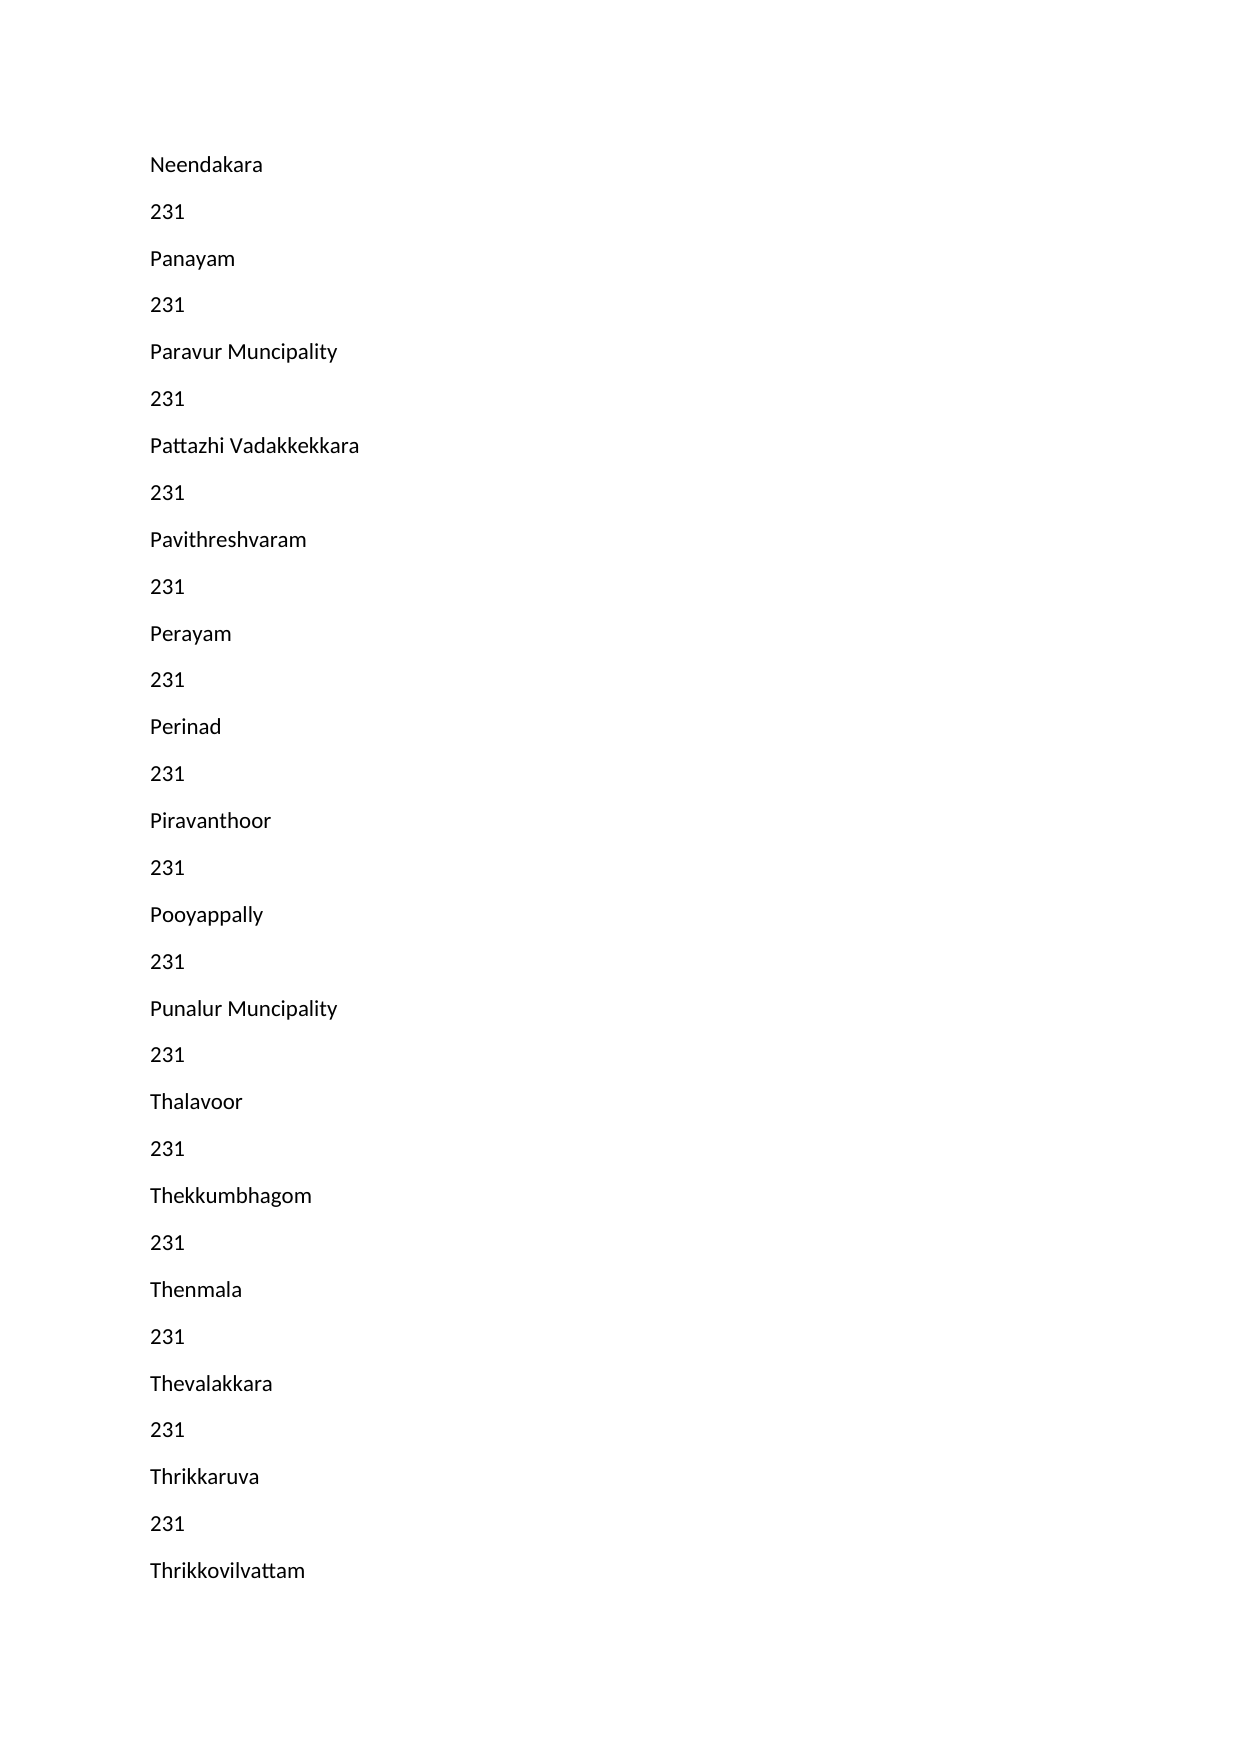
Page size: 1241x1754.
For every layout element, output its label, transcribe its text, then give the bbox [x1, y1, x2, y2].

text 231 [150, 666, 1090, 694]
text 231 [150, 1322, 1090, 1350]
text Thekkumbhagom [150, 1181, 1090, 1209]
text 231 [150, 384, 1090, 412]
text Punalur Muncipality [150, 994, 1090, 1022]
text Perayam [150, 619, 1090, 647]
text 231 [150, 197, 1090, 225]
text Thrikkovilvattam [150, 1556, 1090, 1584]
text Pattazhi Vadakkekkara [150, 431, 1090, 459]
text Pooyappally [150, 900, 1090, 928]
text Neendakara [150, 150, 1090, 178]
text Paravur Muncipality [150, 337, 1090, 366]
text 231 [150, 759, 1090, 787]
text Thalavoor [150, 1087, 1090, 1116]
text 231 [150, 572, 1090, 600]
text 231 [150, 1134, 1090, 1162]
text 231 [150, 853, 1090, 881]
text Pavithreshvaram [150, 525, 1090, 553]
text 231 [150, 478, 1090, 506]
text Thrikkaruva [150, 1462, 1090, 1491]
text Thenmala [150, 1275, 1090, 1303]
text Piravanthoor [150, 806, 1090, 834]
text Panayam [150, 244, 1090, 272]
text 231 [150, 947, 1090, 975]
text Thevalakkara [150, 1369, 1090, 1397]
text 231 [150, 1228, 1090, 1256]
text 231 [150, 1509, 1090, 1537]
text 231 [150, 291, 1090, 319]
text 231 [150, 1416, 1090, 1444]
text 231 [150, 1041, 1090, 1069]
text Perinad [150, 712, 1090, 741]
